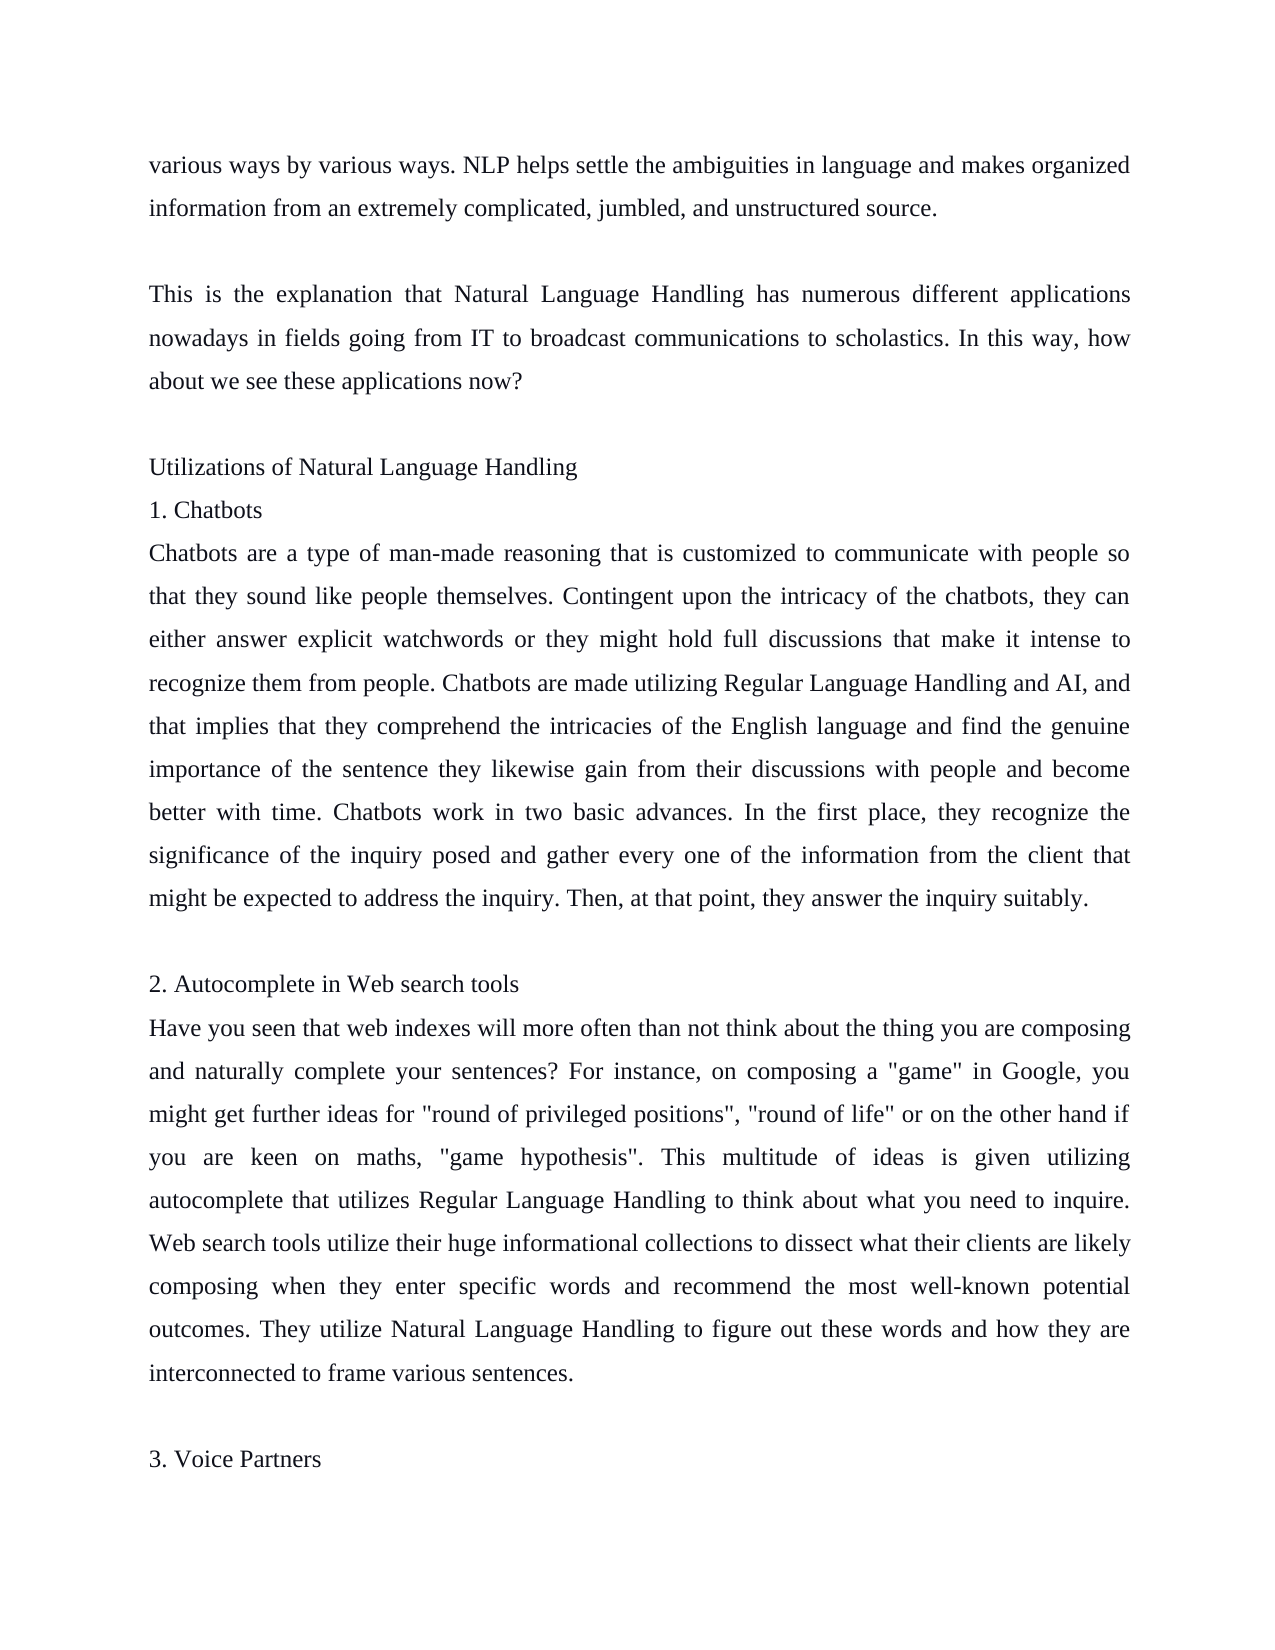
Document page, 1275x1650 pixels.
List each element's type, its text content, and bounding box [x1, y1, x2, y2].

text 2. Autocomplete in Web search tools [148, 969, 1132, 998]
text Chatbots are a type of man-made reasoning that is customized to communicate with people so that they sound like people themselves. Contingent upon the intricacy of the chatbots, they can either answer explicit watchwords or they might hold full discussions that make it intense to recognize them from people. Chatbots are made utilizing Regular Language Handling and AI, and that implies that they comprehend the intricacies of the English language and find the genuine importance of the sentence they likewise gain from their discussions with people and become better with time. Chatbots work in two basic advances. In the first place, they recognize the significance of the inquiry posed and gather every one of the information from the client that might be expected to address the inquiry. Then, at that point, they answer the inquiry suitably. [148, 538, 1132, 912]
text Utilizations of Natural Language Handling [148, 452, 1132, 481]
text This is the explanation that Natural Language Handling has numerous different applications nowadays in fields going from IT to broadcast communications to scholastics. In this way, how about we see these applications now? [148, 279, 1132, 394]
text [148, 150, 1132, 222]
text 3. Voice Partners [148, 1444, 1132, 1473]
text Have you seen that web indexes will more often than not think about the thing you are composing and naturally complete your sentences? For instance, on composing a "game" in Google, you might get further ideas for "round of privileged positions", "round of life" or on the other hand if you are keen on maths, "game hypothesis". This multitude of ideas is given utilizing autocomplete that utilizes Regular Language Handling to think about what you need to inquire. Web search tools utilize their huge informational collections to dissect what their clients are likely composing when they enter specific words and recommend the most well-known potential outcomes. They utilize Natural Language Handling to figure out these words and how they are interconnected to frame various sentences. [148, 1013, 1132, 1386]
text 1. Chatbots [148, 495, 1132, 524]
